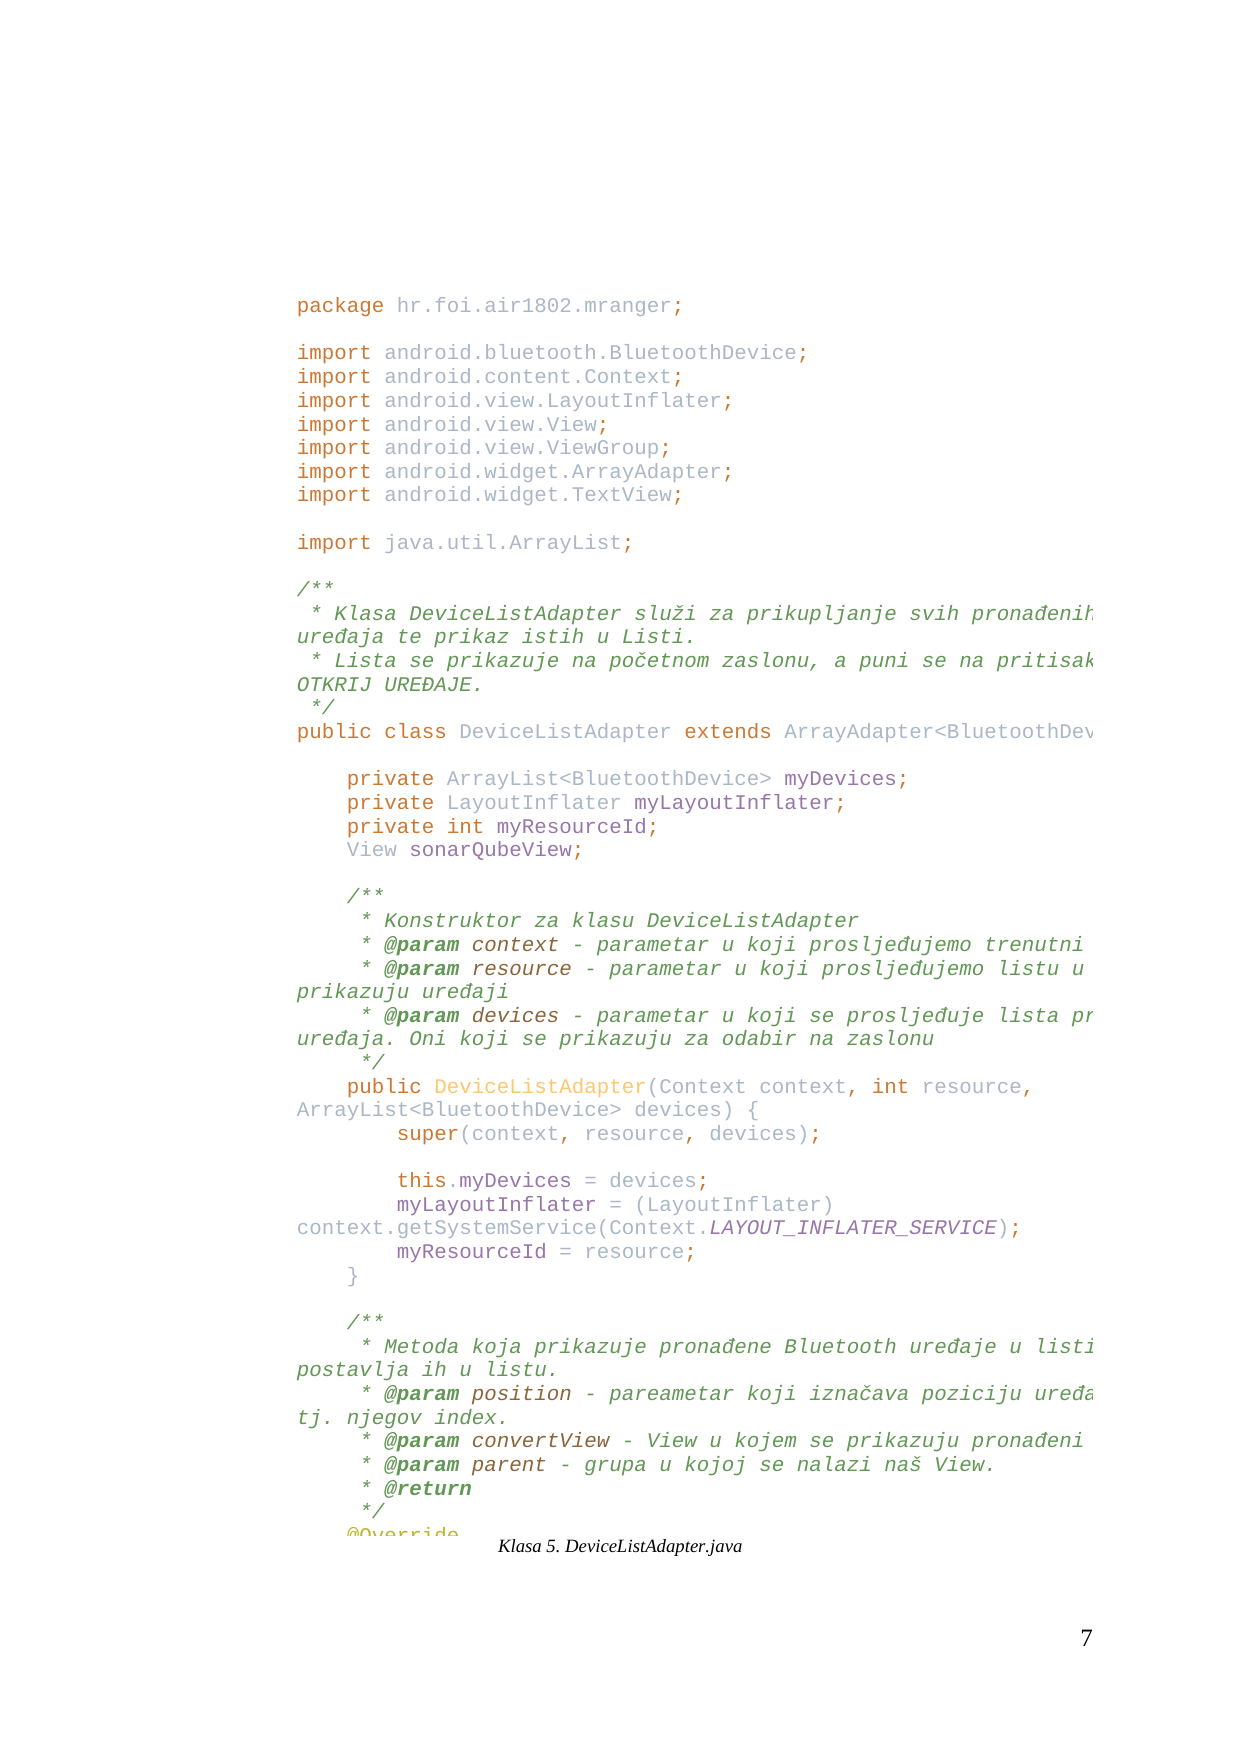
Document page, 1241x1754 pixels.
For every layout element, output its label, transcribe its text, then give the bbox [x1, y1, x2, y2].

text Klasa 5. DeviceListAdapter.java [148, 1535, 1093, 1557]
